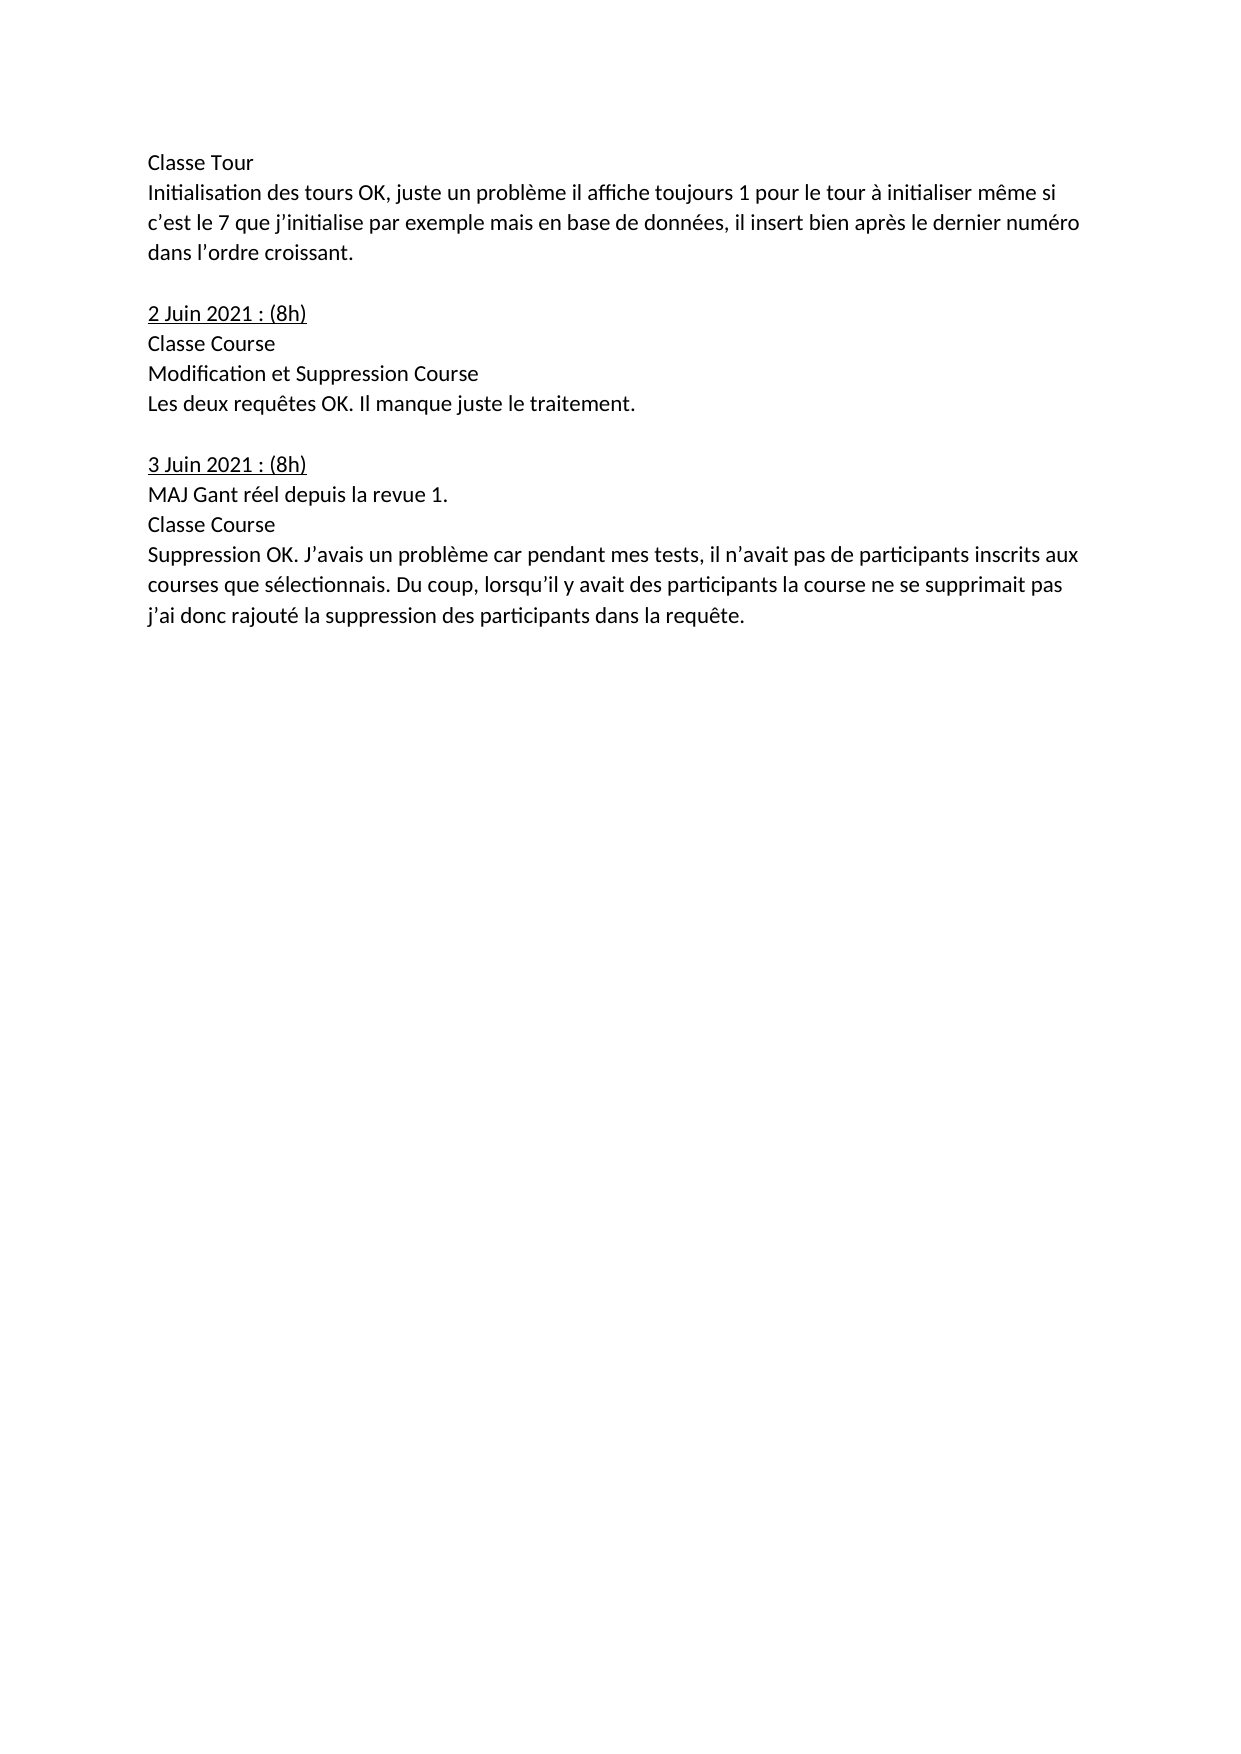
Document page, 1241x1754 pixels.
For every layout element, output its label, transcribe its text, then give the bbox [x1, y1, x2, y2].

text Suppression OK. J’avais un problème car pendant mes tests, il n’avait pas de participants inscrits aux courses que sélectionnais. Du coup, lorsqu’il y avait des participants la course ne se supprimait pas j’ai donc rajouté la suppression des participants dans la requête. [148, 540, 1093, 629]
text Classe Course [148, 329, 1093, 357]
text Initialisation des tours OK, juste un problème il affiche toujours 1 pour le tour à initialiser même si c’est le 7 que j’initialise par exemple mais en base de données, il insert bien après le dernier numéro dans l’ordre croissant. [148, 178, 1093, 266]
text Classe Course [148, 510, 1093, 538]
text Modification et Suppression Course [148, 359, 1093, 387]
text Les deux requêtes OK. Il manque juste le traitement. [148, 389, 1093, 417]
text 3 Juin 2021 : (8h) [148, 450, 1093, 478]
text Classe Tour [148, 148, 1093, 176]
text MAJ Gant réel depuis la revue 1. [148, 480, 1093, 508]
text 2 Juin 2021 : (8h) [148, 299, 1093, 327]
